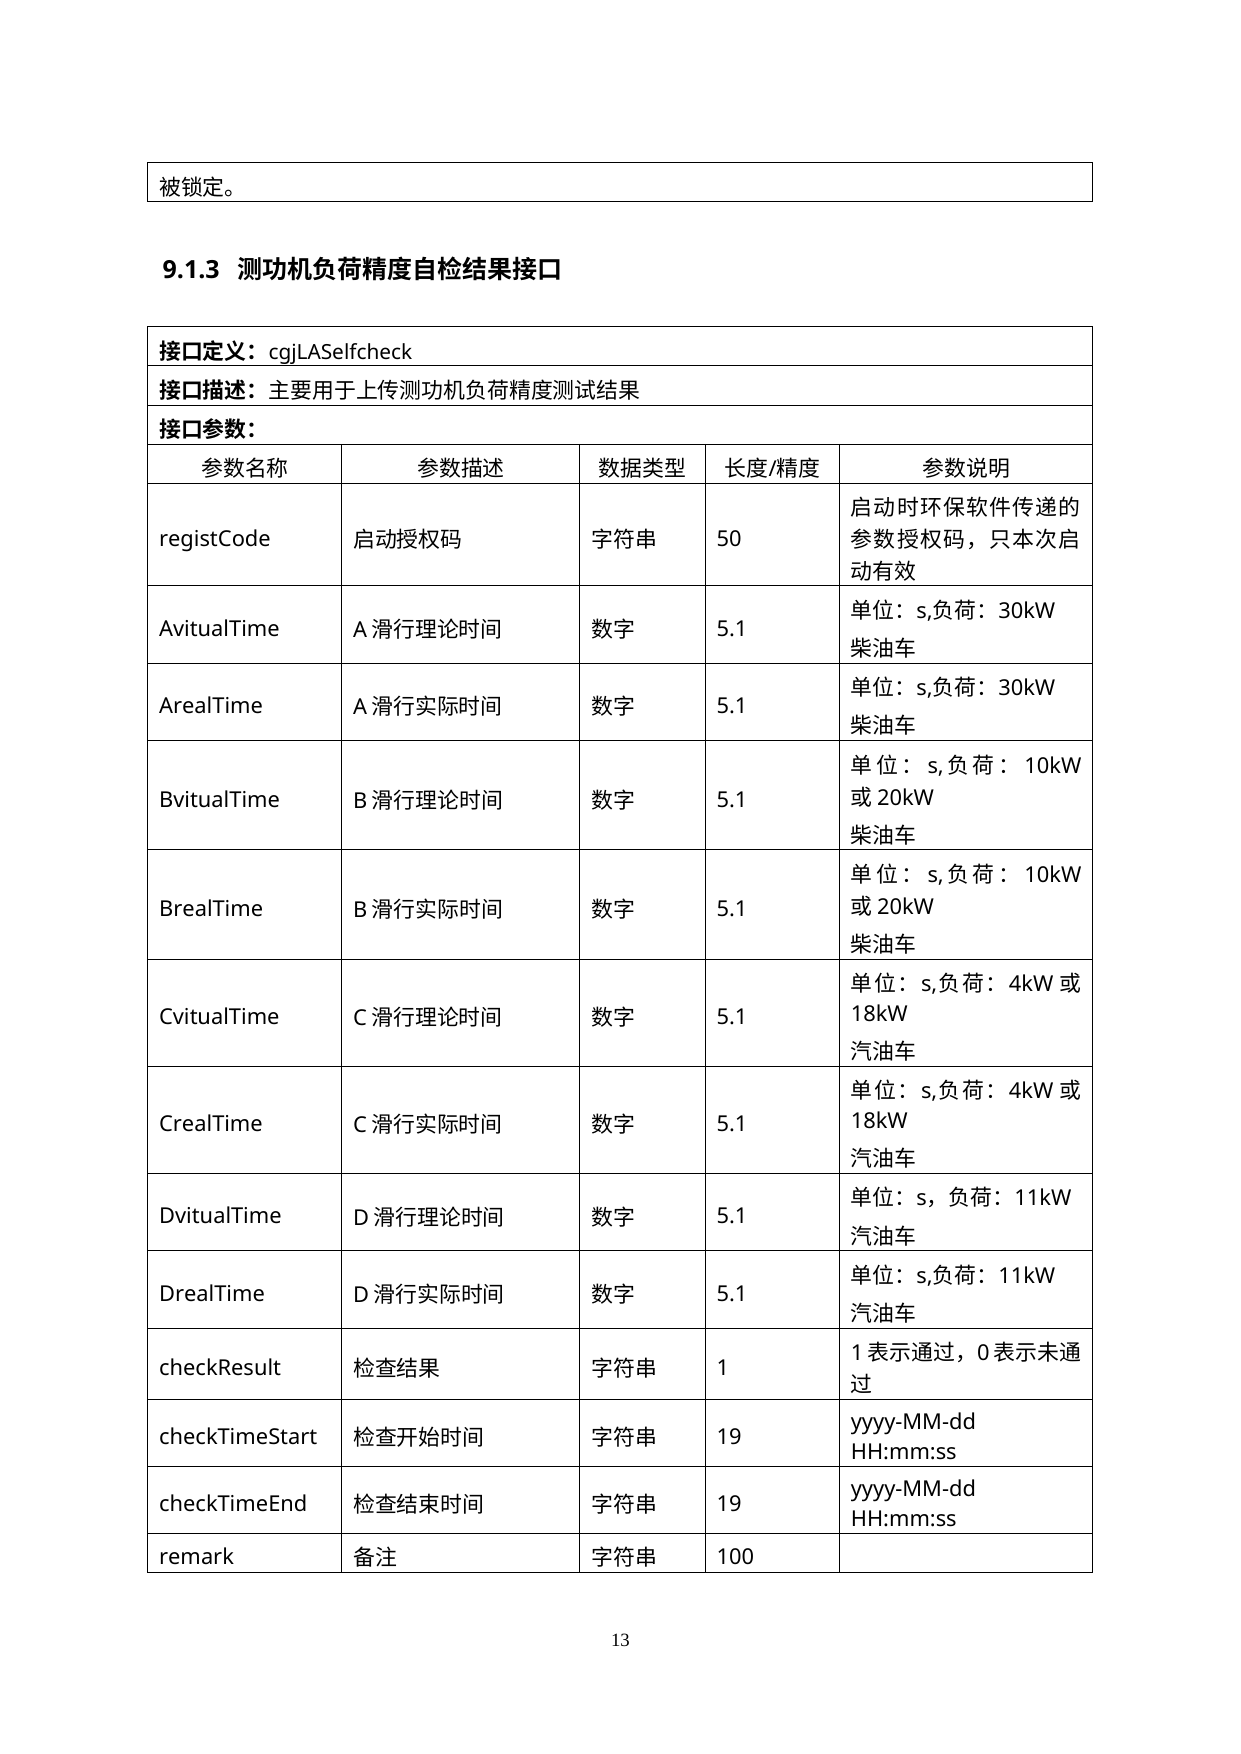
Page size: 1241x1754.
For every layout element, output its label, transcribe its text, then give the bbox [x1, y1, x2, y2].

table_cell checkResult [148, 1329, 341, 1399]
table_cell 5.1 [706, 1251, 839, 1328]
table_cell DvitualTime [148, 1174, 341, 1250]
table_cell 单位：s,负荷：30kW 柴油车 [840, 586, 1092, 663]
table_cell 参数说明 [840, 445, 1092, 483]
table_cell 19 [706, 1467, 839, 1533]
table_cell C滑行理论时间 [342, 960, 579, 1066]
table_cell checkTimeEnd [148, 1467, 341, 1533]
table_cell B滑行实际时间 [342, 850, 579, 958]
table_cell 数据类型 [580, 445, 705, 483]
table_cell 5.1 [706, 1174, 839, 1250]
table_cell 数字 [580, 664, 705, 740]
table_cell remark [148, 1534, 341, 1572]
table_cell 字符串 [580, 1400, 705, 1466]
table_cell 单位：s,负荷：10kW或20kW 柴油车 [840, 741, 1092, 849]
table_cell 检查结束时间 [342, 1467, 579, 1533]
table_cell 单位：s,负荷：4kW或18kW 汽油车 [840, 960, 1092, 1066]
table_cell 备注 [342, 1534, 579, 1572]
table_cell 数字 [580, 850, 705, 958]
table_cell CrealTime [148, 1067, 341, 1173]
table_cell 参数描述 [342, 445, 579, 483]
table_cell 1表示通过，0表示未通过 [840, 1329, 1092, 1399]
table_cell 数字 [580, 960, 705, 1066]
subtitle 测功机负荷精度自检结果接口 [162, 235, 1092, 300]
table_cell yyyy-MM-dd HH:mm:ss [840, 1400, 1092, 1466]
table_cell 单位：s，负荷：11kW 汽油车 [840, 1174, 1092, 1250]
table_header 接口定义：cgjLASelfcheck [148, 327, 1092, 365]
table_cell 单位：s,负荷：4kW或18kW 汽油车 [840, 1067, 1092, 1173]
table_cell 5.1 [706, 850, 839, 958]
table_cell 字符串 [580, 1329, 705, 1399]
table_cell checkTimeStart [148, 1400, 341, 1466]
table_cell ArealTime [148, 664, 341, 740]
table_cell 单位：s,负荷：11kW 汽油车 [840, 1251, 1092, 1328]
table_cell A滑行理论时间 [342, 586, 579, 663]
table_cell 检查开始时间 [342, 1400, 579, 1466]
table_cell 19 [706, 1400, 839, 1466]
table_cell C滑行实际时间 [342, 1067, 579, 1173]
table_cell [148, 163, 1092, 201]
table_cell 5.1 [706, 664, 839, 740]
table_cell 50 [706, 484, 839, 585]
table_cell 5.1 [706, 586, 839, 663]
table_cell yyyy-MM-dd HH:mm:ss [840, 1467, 1092, 1533]
table_cell CvitualTime [148, 960, 341, 1066]
table_cell 检查结果 [342, 1329, 579, 1399]
table_cell 字符串 [580, 484, 705, 585]
table_cell BvitualTime [148, 741, 341, 849]
table_cell 字符串 [580, 1467, 705, 1533]
table_cell 100 [706, 1534, 839, 1572]
table_cell 1 [706, 1329, 839, 1399]
table_cell 数字 [580, 741, 705, 849]
table_cell 5.1 [706, 1067, 839, 1173]
table_cell BrealTime [148, 850, 341, 958]
table_cell 5.1 [706, 741, 839, 849]
table_cell registCode [148, 484, 341, 585]
table_cell 单位：s,负荷：10kW或20kW 柴油车 [840, 850, 1092, 958]
table_cell 数字 [580, 586, 705, 663]
table_cell 数字 [580, 1174, 705, 1250]
table_cell DrealTime [148, 1251, 341, 1328]
table_cell 5.1 [706, 960, 839, 1066]
table_cell 接口参数： [148, 406, 1092, 444]
table_cell 启动授权码 [342, 484, 579, 585]
table_cell B滑行理论时间 [342, 741, 579, 849]
table_cell D滑行实际时间 [342, 1251, 579, 1328]
table_cell 启动时环保软件传递的参数授权码，只本次启动有效 [840, 484, 1092, 585]
table_cell 单位：s,负荷：30kW 柴油车 [840, 664, 1092, 740]
table_cell 字符串 [580, 1534, 705, 1572]
table_cell D滑行理论时间 [342, 1174, 579, 1250]
table_cell 接口描述：主要用于上传测功机负荷精度测试结果 [148, 366, 1092, 404]
table_cell [840, 1534, 1092, 1572]
table_cell 参数名称 [148, 445, 341, 483]
table_cell 数字 [580, 1251, 705, 1328]
table_cell 长度/精度 [706, 445, 839, 483]
table_cell A滑行实际时间 [342, 664, 579, 740]
table_cell AvitualTime [148, 586, 341, 663]
table_cell 数字 [580, 1067, 705, 1173]
